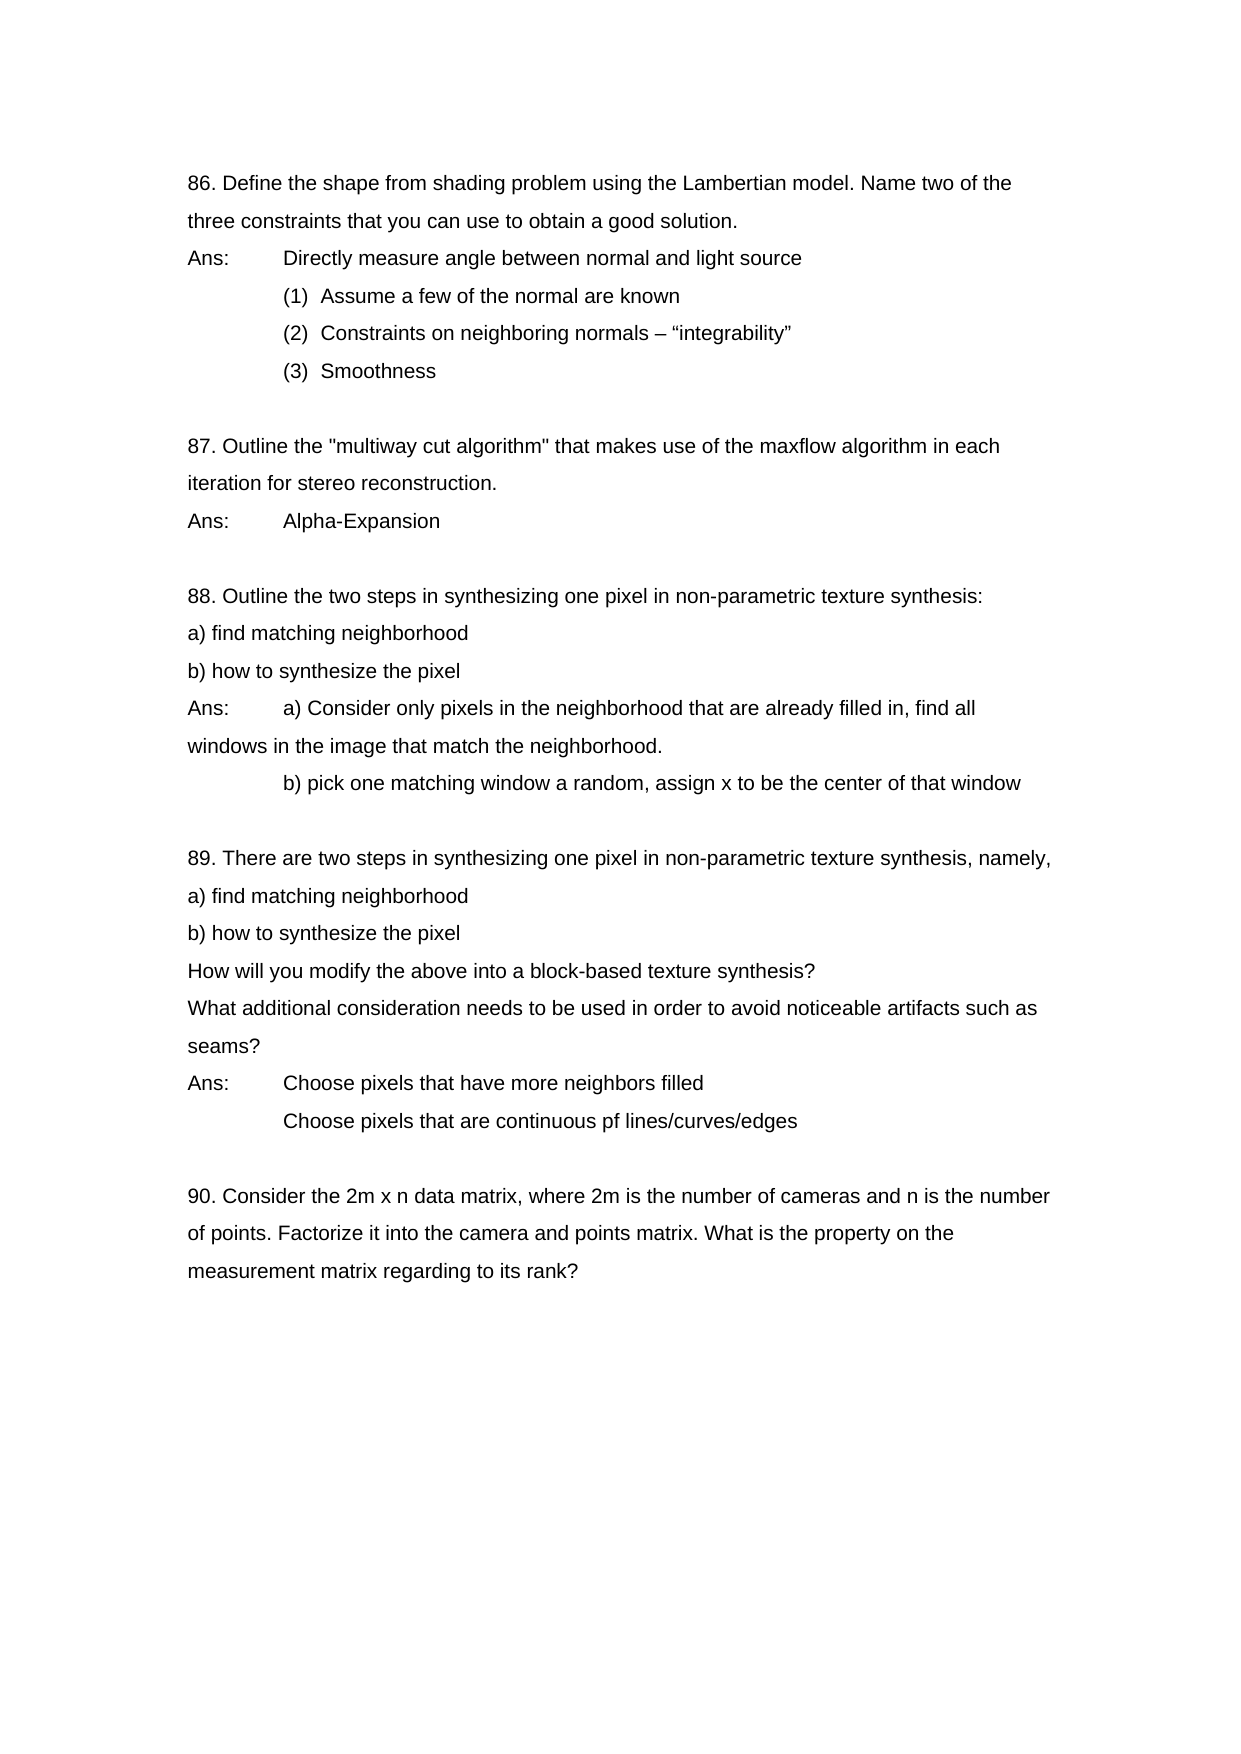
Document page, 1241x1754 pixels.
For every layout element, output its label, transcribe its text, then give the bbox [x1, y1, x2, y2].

list Constraints on neighboring normals – “integrability” [283, 314, 1053, 352]
text 89. There are two steps in synthesizing one pixel in non-parametric texture synthesis, namely, [187, 839, 1053, 877]
text 86. Define the shape from shading problem using the Lambertian model. Name two of the three constraints that you can use to obtain a good solution. [187, 164, 1053, 239]
text Ans: Directly measure angle between normal and light source [187, 239, 1053, 277]
text b) pick one matching window a random, assign x to be the center of that window [187, 764, 1053, 802]
text 88. Outline the two steps in synthesizing one pixel in non-parametric texture synthesis: [187, 577, 1053, 614]
text 87. Outline the "multiway cut algorithm" that makes use of the maxflow algorithm in each iteration for stereo reconstruction. [187, 427, 1053, 502]
text What additional consideration needs to be used in order to avoid noticeable artifacts such as seams? [187, 989, 1053, 1064]
text Choose pixels that are continuous pf lines/curves/edges [187, 1102, 1053, 1139]
text b) how to synthesize the pixel [187, 914, 1053, 952]
text Ans: Choose pixels that have more neighbors filled [187, 1064, 1053, 1102]
text How will you modify the above into a block-based texture synthesis? [187, 952, 1053, 989]
text a) find matching neighborhood [187, 614, 1053, 652]
text Ans: Alpha-Expansion [187, 502, 1053, 539]
list Assume a few of the normal are known [283, 277, 1053, 314]
text b) how to synthesize the pixel [187, 652, 1053, 689]
list Smoothness [283, 352, 1053, 389]
text Ans: a) Consider only pixels in the neighborhood that are already filled in, find all windows in the image that match the neighborhood. [187, 689, 1053, 764]
text 90. Consider the 2m x n data matrix, where 2m is the number of cameras and n is the number of points. Factorize it into the camera and points matrix. What is the property on the measurement matrix regarding to its rank? [187, 1177, 1053, 1289]
text a) find matching neighborhood [187, 877, 1053, 914]
